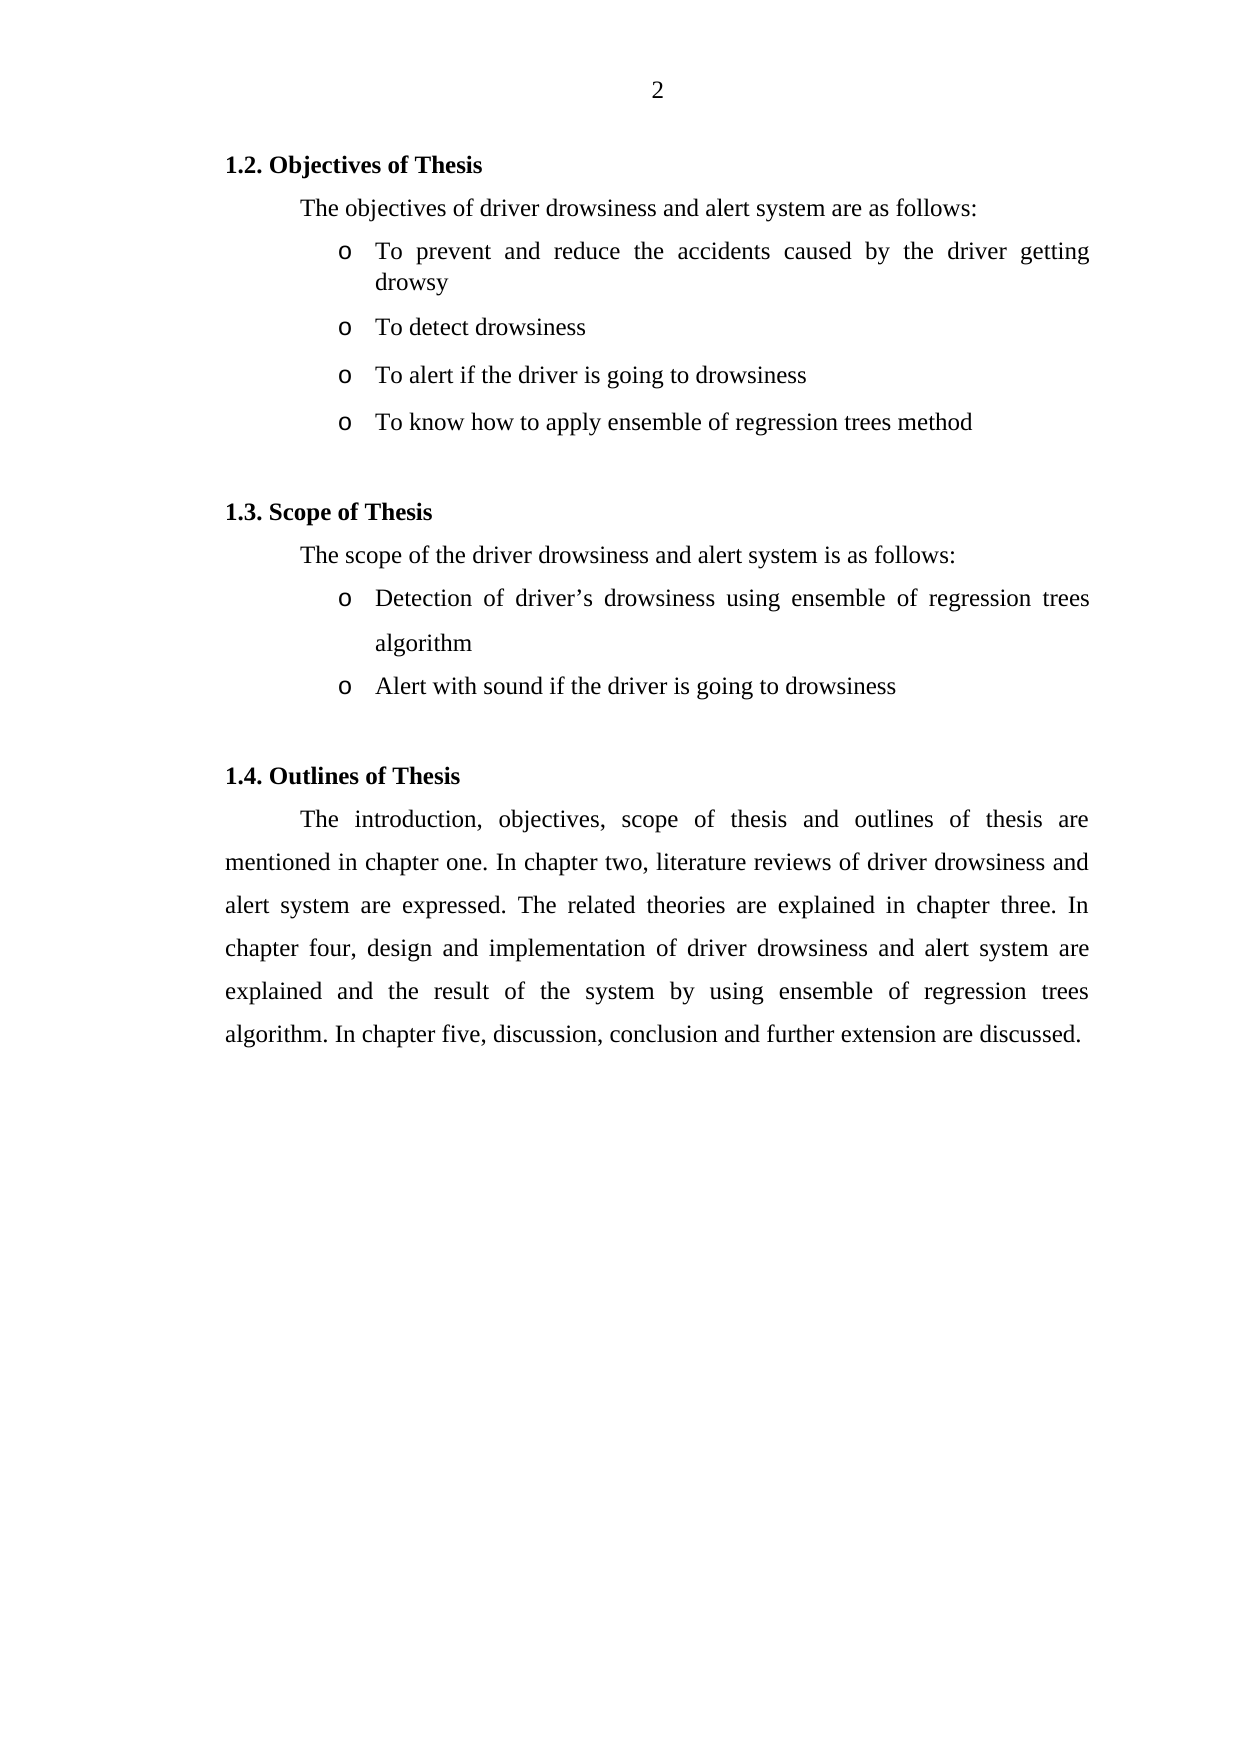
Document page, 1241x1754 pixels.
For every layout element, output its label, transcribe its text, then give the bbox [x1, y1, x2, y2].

list To prevent and reduce the accidents caused by the driver getting drowsy [337, 236, 1090, 296]
text The scope of the driver drowsiness and alert system is as follows: [225, 540, 1090, 569]
list To alert if the driver is going to drowsiness [337, 360, 1090, 391]
text 1.3. Scope of Thesis [225, 497, 1090, 526]
list Detection of driver’s drowsiness using ensemble of regression trees algorithm [337, 583, 1090, 657]
text The objectives of driver drowsiness and alert system are as follows: [225, 193, 1090, 222]
text The introduction, objectives, scope of thesis and outlines of thesis are mentioned in chapter one. In chapter two, literature reviews of driver drowsiness and alert system are expressed. The related theories are explained in chapter three. In chapter four, design and implementation of driver drowsiness and alert system are explained and the result of the system by using ensemble of regression trees algorithm. In chapter five, discussion, conclusion and further extension are discussed. [225, 804, 1090, 1048]
list To know how to apply ensemble of regression trees method [337, 407, 1090, 438]
list Alert with sound if the driver is going to drowsiness [337, 671, 1090, 702]
text 1.2. Objectives of Thesis [225, 150, 1090, 179]
text 1.4. Outlines of Thesis [225, 761, 1090, 789]
list To detect drowsiness [337, 312, 1090, 343]
